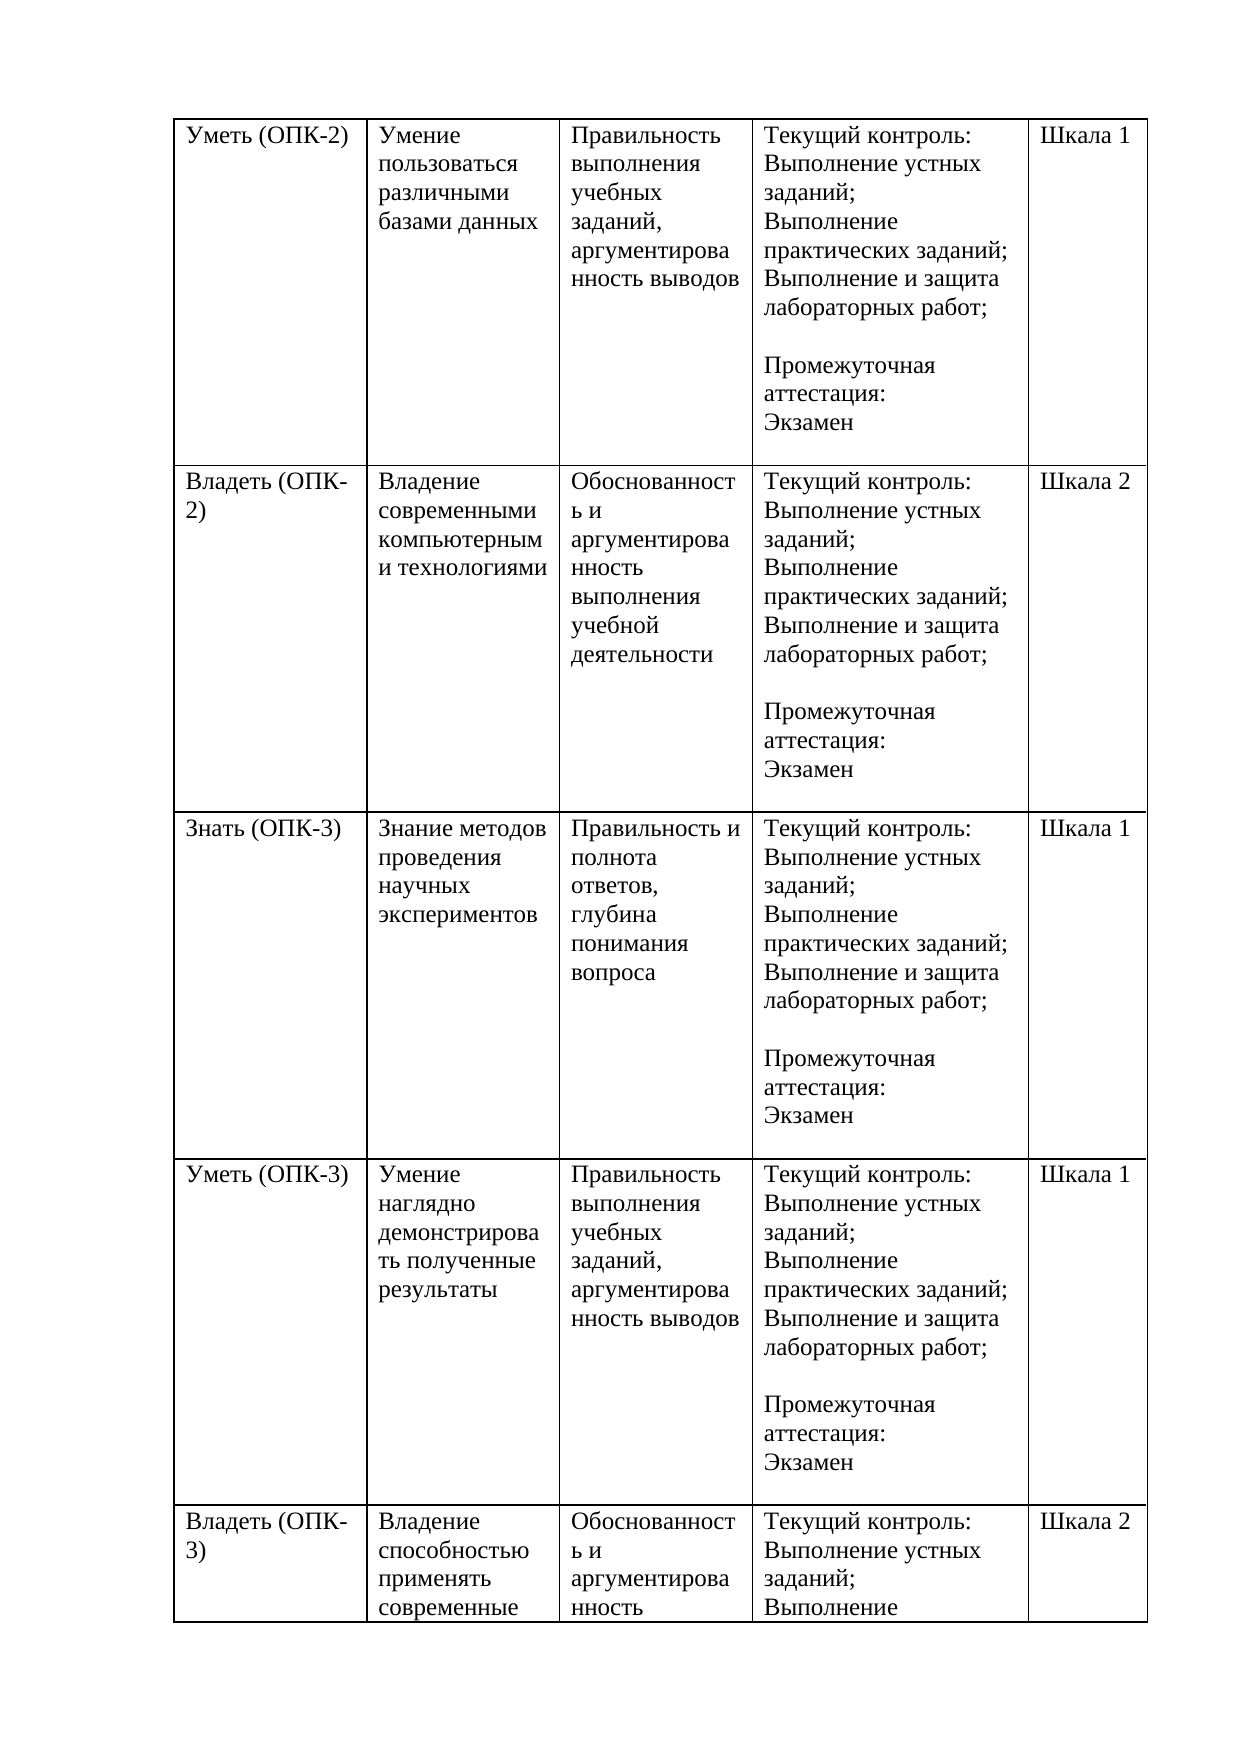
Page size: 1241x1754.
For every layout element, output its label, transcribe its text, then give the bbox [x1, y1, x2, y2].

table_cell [368, 1506, 559, 1621]
table_cell Шкала 2 [1029, 465, 1147, 811]
table_cell Правильность выполнения учебных заданий, аргументированность выводов [560, 1160, 752, 1504]
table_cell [560, 1506, 752, 1621]
table_cell Владеть (ОПК-3) [175, 1506, 366, 1621]
table_cell Знание методов проведения научных экспериментов [368, 813, 559, 1158]
table_cell Знать (ОПК-3) [175, 813, 366, 1158]
table_cell Шкала 1 [1029, 811, 1147, 1158]
table_cell Обоснованность и аргументированность выполнения учебной деятельности [560, 466, 752, 811]
table_cell Умение пользоваться различными базами данных [368, 120, 559, 465]
table_cell Владение современными компьютерными технологиями [368, 466, 559, 811]
table_cell Шкала 2 [1029, 1504, 1147, 1621]
table_cell Шкала 1 [1029, 120, 1147, 465]
table_cell Владеть (ОПК-2) [175, 466, 366, 811]
table_cell Правильность и полнота ответов, глубина понимания вопроса [560, 813, 752, 1158]
table_cell Уметь (ОПК-2) [175, 120, 366, 465]
table_cell Правильность выполнения учебных заданий, аргументированность выводов [560, 120, 752, 465]
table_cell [753, 1506, 1028, 1621]
table_cell Шкала 1 [1029, 1158, 1147, 1504]
table_cell Уметь (ОПК-3) [175, 1160, 366, 1504]
table_cell Умение наглядно демонстрировать полученные результаты [368, 1160, 559, 1504]
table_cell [753, 120, 1028, 465]
